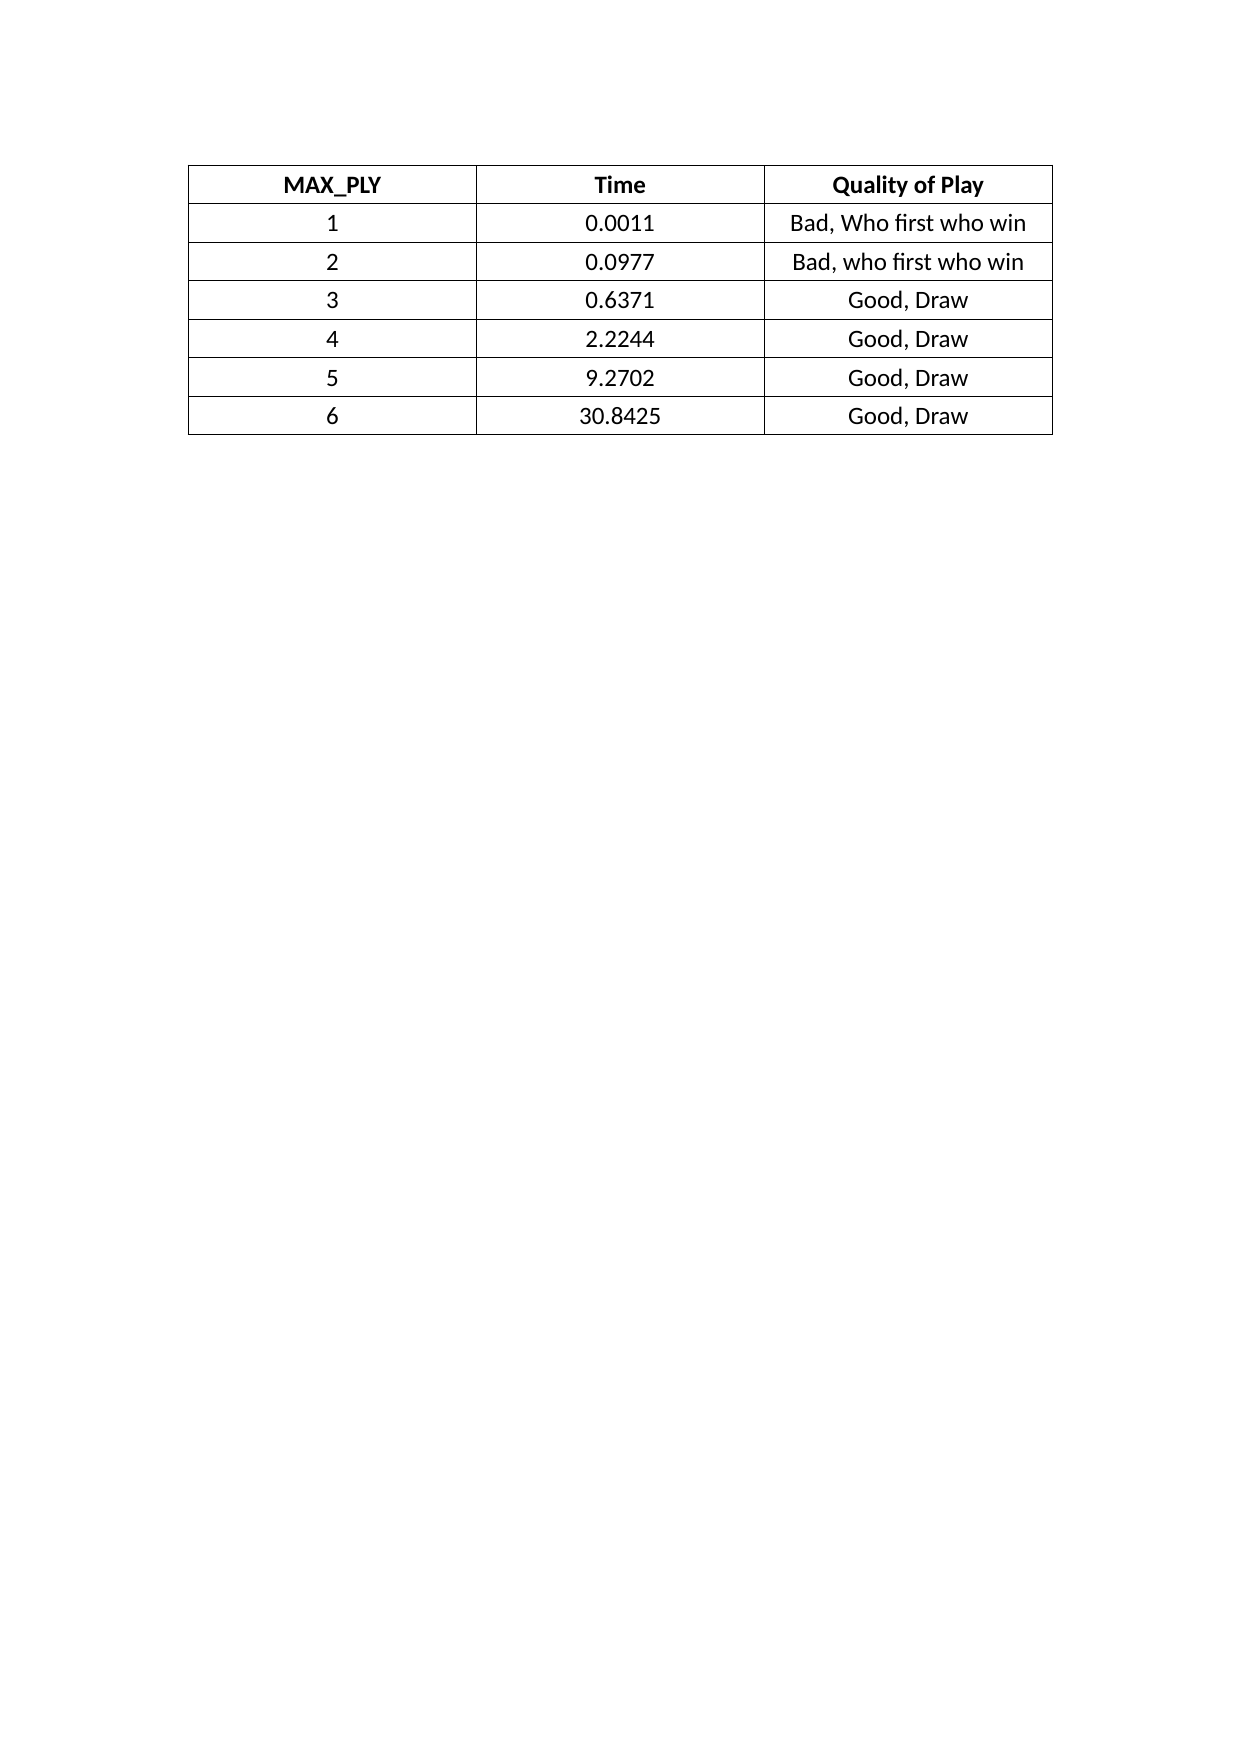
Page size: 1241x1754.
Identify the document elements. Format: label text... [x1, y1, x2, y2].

table_cell 1 [189, 204, 476, 242]
table_cell Bad, Who first who win [765, 204, 1052, 242]
table_cell 2.2244 [477, 320, 764, 357]
table_cell 5 [189, 358, 476, 396]
table_header Quality of Play [765, 166, 1052, 203]
table_cell 30.8425 [477, 397, 764, 434]
table_cell 6 [189, 397, 476, 434]
table_cell Good, Draw [765, 358, 1052, 396]
table_cell Good, Draw [765, 397, 1052, 434]
table_cell Bad, who first who win [765, 243, 1052, 280]
table_cell 0.6371 [477, 281, 764, 319]
table_cell 3 [189, 281, 476, 319]
table_cell 2 [189, 243, 476, 280]
table_cell 0.0977 [477, 243, 764, 280]
table_cell 4 [189, 320, 476, 357]
table_cell 0.0011 [477, 204, 764, 242]
table_cell 9.2702 [477, 358, 764, 396]
table_header Time [477, 166, 764, 203]
table_cell Good, Draw [765, 320, 1052, 357]
table_cell Good, Draw [765, 281, 1052, 319]
table_header MAX_PLY [189, 166, 476, 203]
